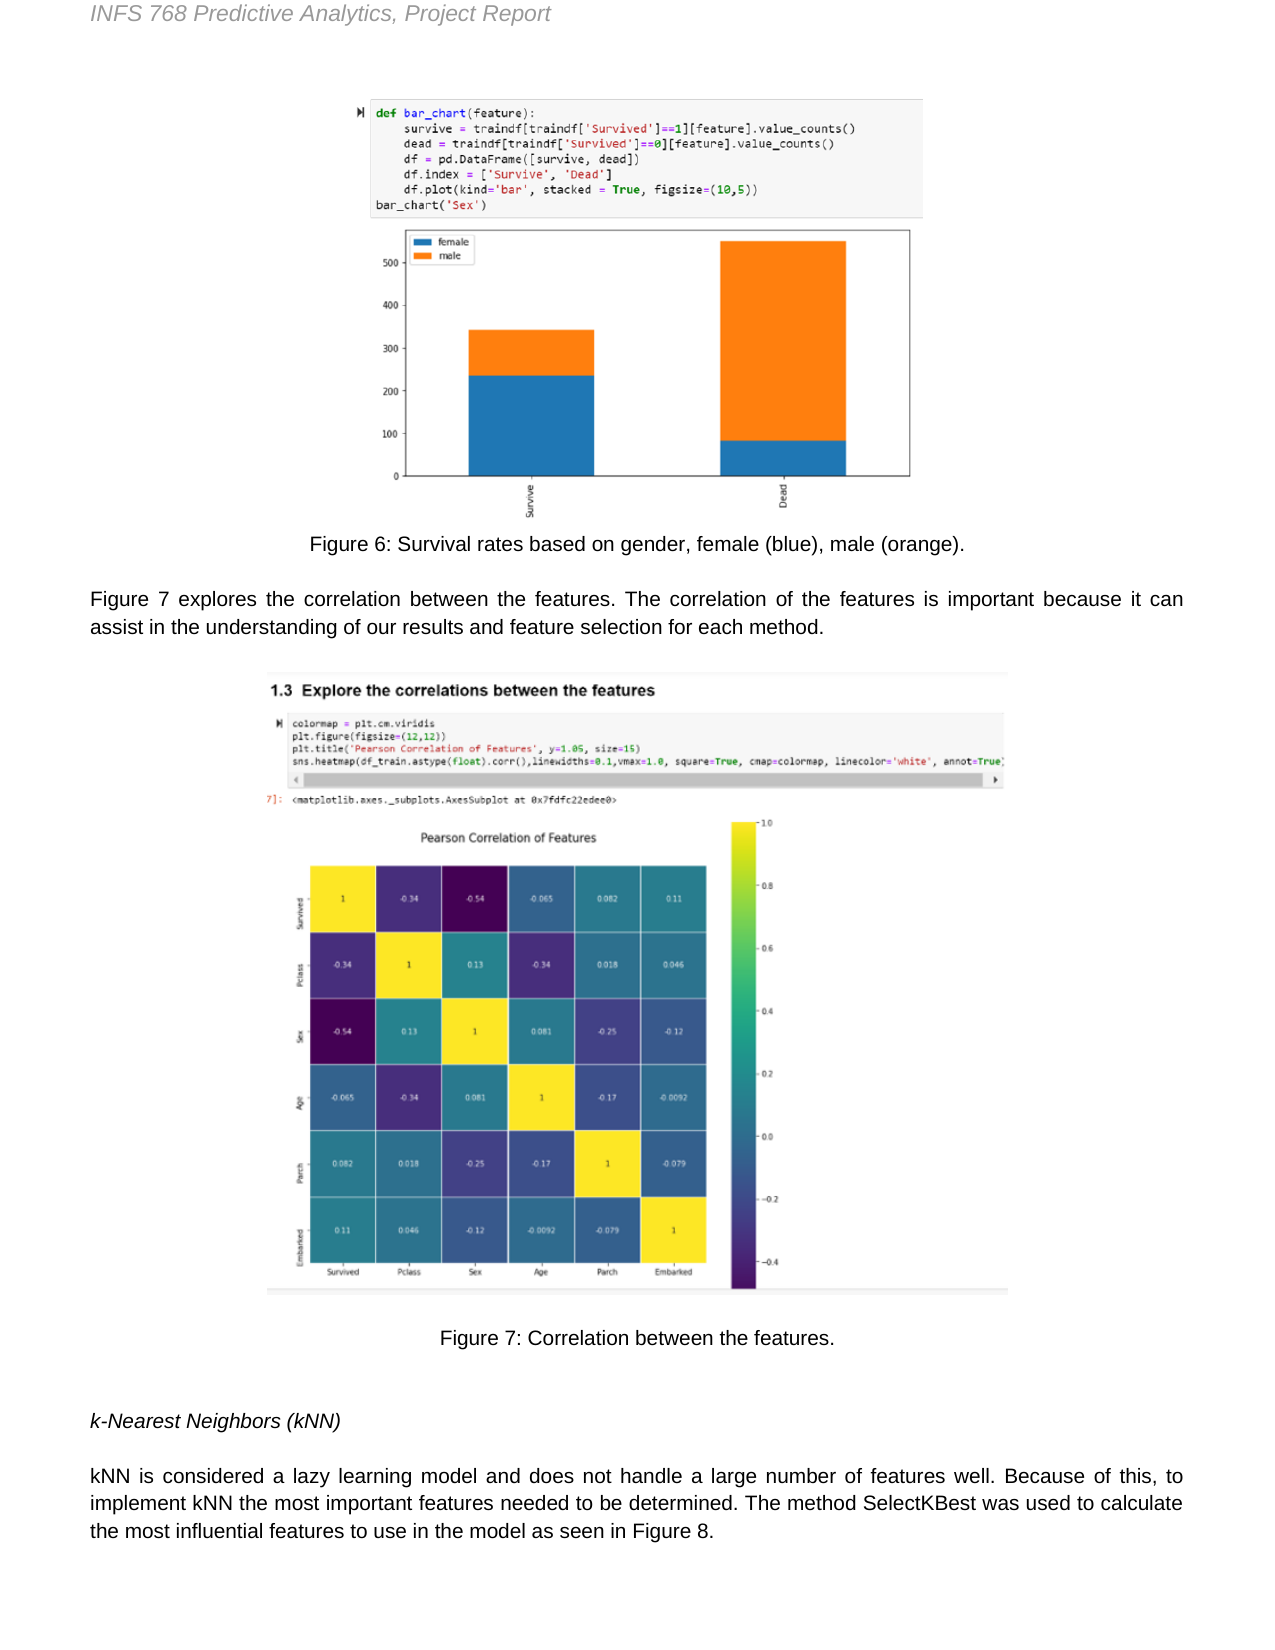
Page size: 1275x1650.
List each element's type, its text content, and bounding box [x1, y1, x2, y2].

text Figure 7: Correlation between the features. [90, 1326, 1185, 1350]
text Figure 6: Survival rates based on gender, female (blue), male (orange). [90, 532, 1185, 556]
picture [267, 672, 1008, 1295]
text Figure 7 explores the correlation between the features. The correlation of the features is important because it can assist in the understanding of our results and feature selection for each method. [90, 587, 1185, 638]
picture [352, 90, 923, 529]
text kNN is considered a lazy learning model and does not handle a large number of features well. Because of this, to implement kNN the most important features needed to be determined. The method SelectKBest was used to calculate the most influential features to use in the model as seen in Figure 8. [90, 1464, 1185, 1543]
text k-Nearest Neighbors (kNN) [90, 1409, 1185, 1433]
